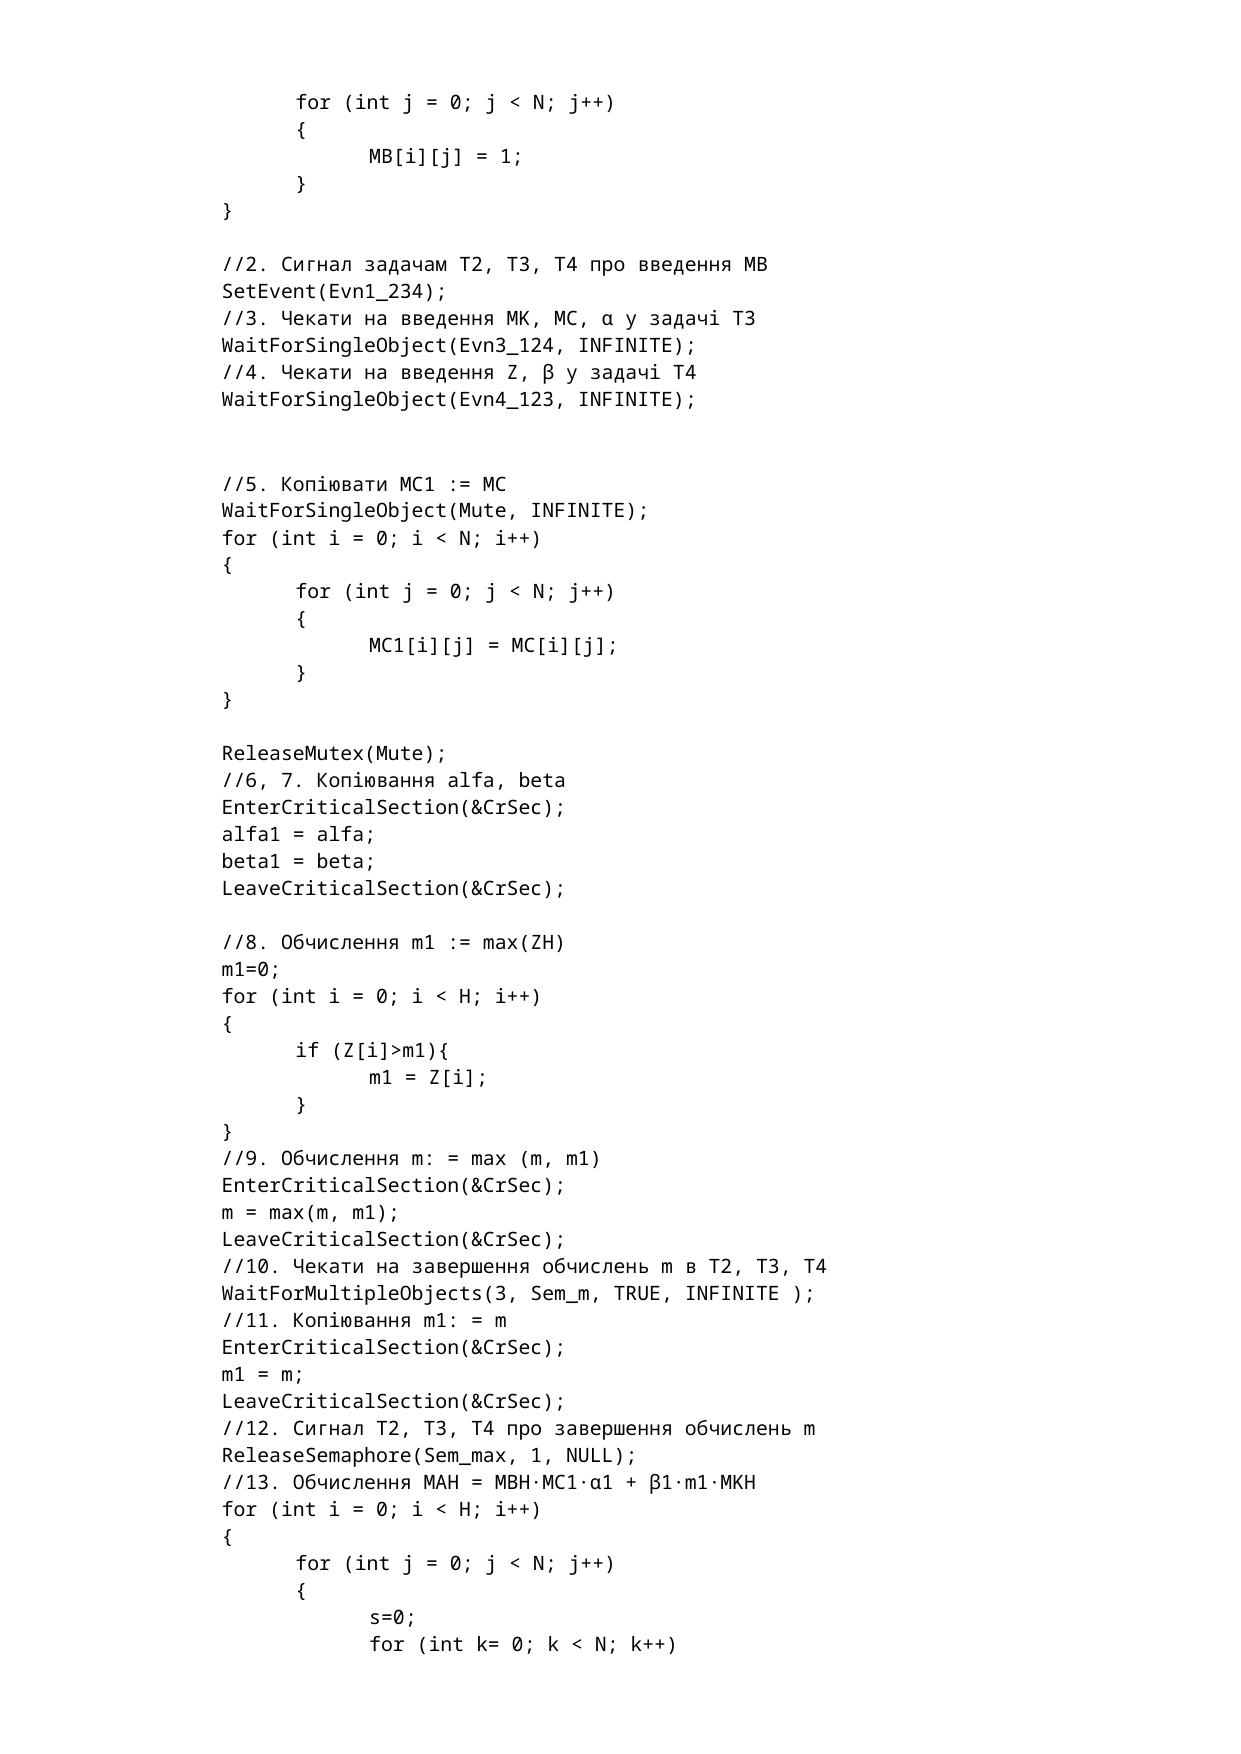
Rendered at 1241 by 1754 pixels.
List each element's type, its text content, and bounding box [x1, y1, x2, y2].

text //10. Чекати на завершення обчислень m в T2, T3, T4 [148, 1252, 1152, 1279]
text alfa1 = alfa; [148, 821, 1152, 847]
text //8. Обчислення m1 := max(ZH) [148, 928, 1152, 955]
text WaitForSingleObject(Mute, INFINITE); [148, 497, 1152, 524]
text //11. Копіювання m1: = m [148, 1306, 1152, 1333]
text MC1[i][j] = MC[i][j]; [148, 632, 1152, 659]
text for (int j = 0; j < N; j++) [148, 1549, 1152, 1576]
text ReleaseMutex(Mute); [148, 739, 1152, 767]
text { [148, 605, 1152, 632]
text EnterCriticalSection(&CrSec); [148, 1171, 1152, 1198]
text { [148, 116, 1152, 142]
text } [148, 196, 1152, 223]
text m1=0; [148, 955, 1152, 982]
text m1 = m; [148, 1360, 1152, 1387]
text //3. Чекати на введення MK, MC, α у задачі Т3 [148, 304, 1152, 331]
text { [148, 551, 1152, 578]
text EnterCriticalSection(&CrSec); [148, 793, 1152, 821]
text //4. Чекати на введення Z, β у задачі T4 [148, 358, 1152, 385]
text } [148, 659, 1152, 686]
text //9. Обчислення m: = max (m, m1) [148, 1144, 1152, 1171]
text //13. Обчислення MAH = MBH∙MC1∙α1 + β1∙m1∙MKH [148, 1468, 1152, 1495]
text m1 = Z[i]; [148, 1063, 1152, 1090]
text } [148, 169, 1152, 196]
text for (int j = 0; j < N; j++) [148, 578, 1152, 605]
text for (int i = 0; i < H; i++) [148, 1495, 1152, 1522]
text s=0; [148, 1603, 1152, 1630]
text WaitForMultipleObjects(3, Sem_m, TRUE, INFINITE ); [148, 1279, 1152, 1306]
text //5. Копіювати MC1 := MC [148, 470, 1152, 497]
text LeaveCriticalSection(&CrSec); [148, 874, 1152, 901]
text for (int i = 0; i < H; i++) [148, 982, 1152, 1009]
text for (int j = 0; j < N; j++) [148, 88, 1152, 116]
text LeaveCriticalSection(&CrSec); [148, 1387, 1152, 1414]
text SetEvent(Evn1_234); [148, 277, 1152, 304]
text } [148, 686, 1152, 713]
text for (int i = 0; i < N; i++) [148, 524, 1152, 551]
text { [148, 1522, 1152, 1549]
text { [148, 1009, 1152, 1036]
text //2. Сигнал задачам Т2, Т3, Т4 про введення MB [148, 250, 1152, 277]
text { [148, 1576, 1152, 1603]
text //6, 7. Копіювання alfa, beta [148, 767, 1152, 793]
text ReleaseSemaphore(Sem_max, 1, NULL); [148, 1441, 1152, 1468]
text LeaveCriticalSection(&CrSec); [148, 1225, 1152, 1252]
text MB[i][j] = 1; [148, 142, 1152, 169]
text //12. Сигнал T2, T3, T4 про завершення обчислень m [148, 1414, 1152, 1441]
text if (Z[i]>m1){ [148, 1036, 1152, 1063]
text WaitForSingleObject(Evn4_123, INFINITE); [148, 385, 1152, 412]
text m = max(m, m1); [148, 1198, 1152, 1225]
text EnterCriticalSection(&CrSec); [148, 1333, 1152, 1360]
text WaitForSingleObject(Evn3_124, INFINITE); [148, 331, 1152, 358]
text beta1 = beta; [148, 847, 1152, 874]
text for (int k= 0; k < N; k++) [148, 1630, 1152, 1657]
text } [148, 1117, 1152, 1144]
text } [148, 1090, 1152, 1117]
